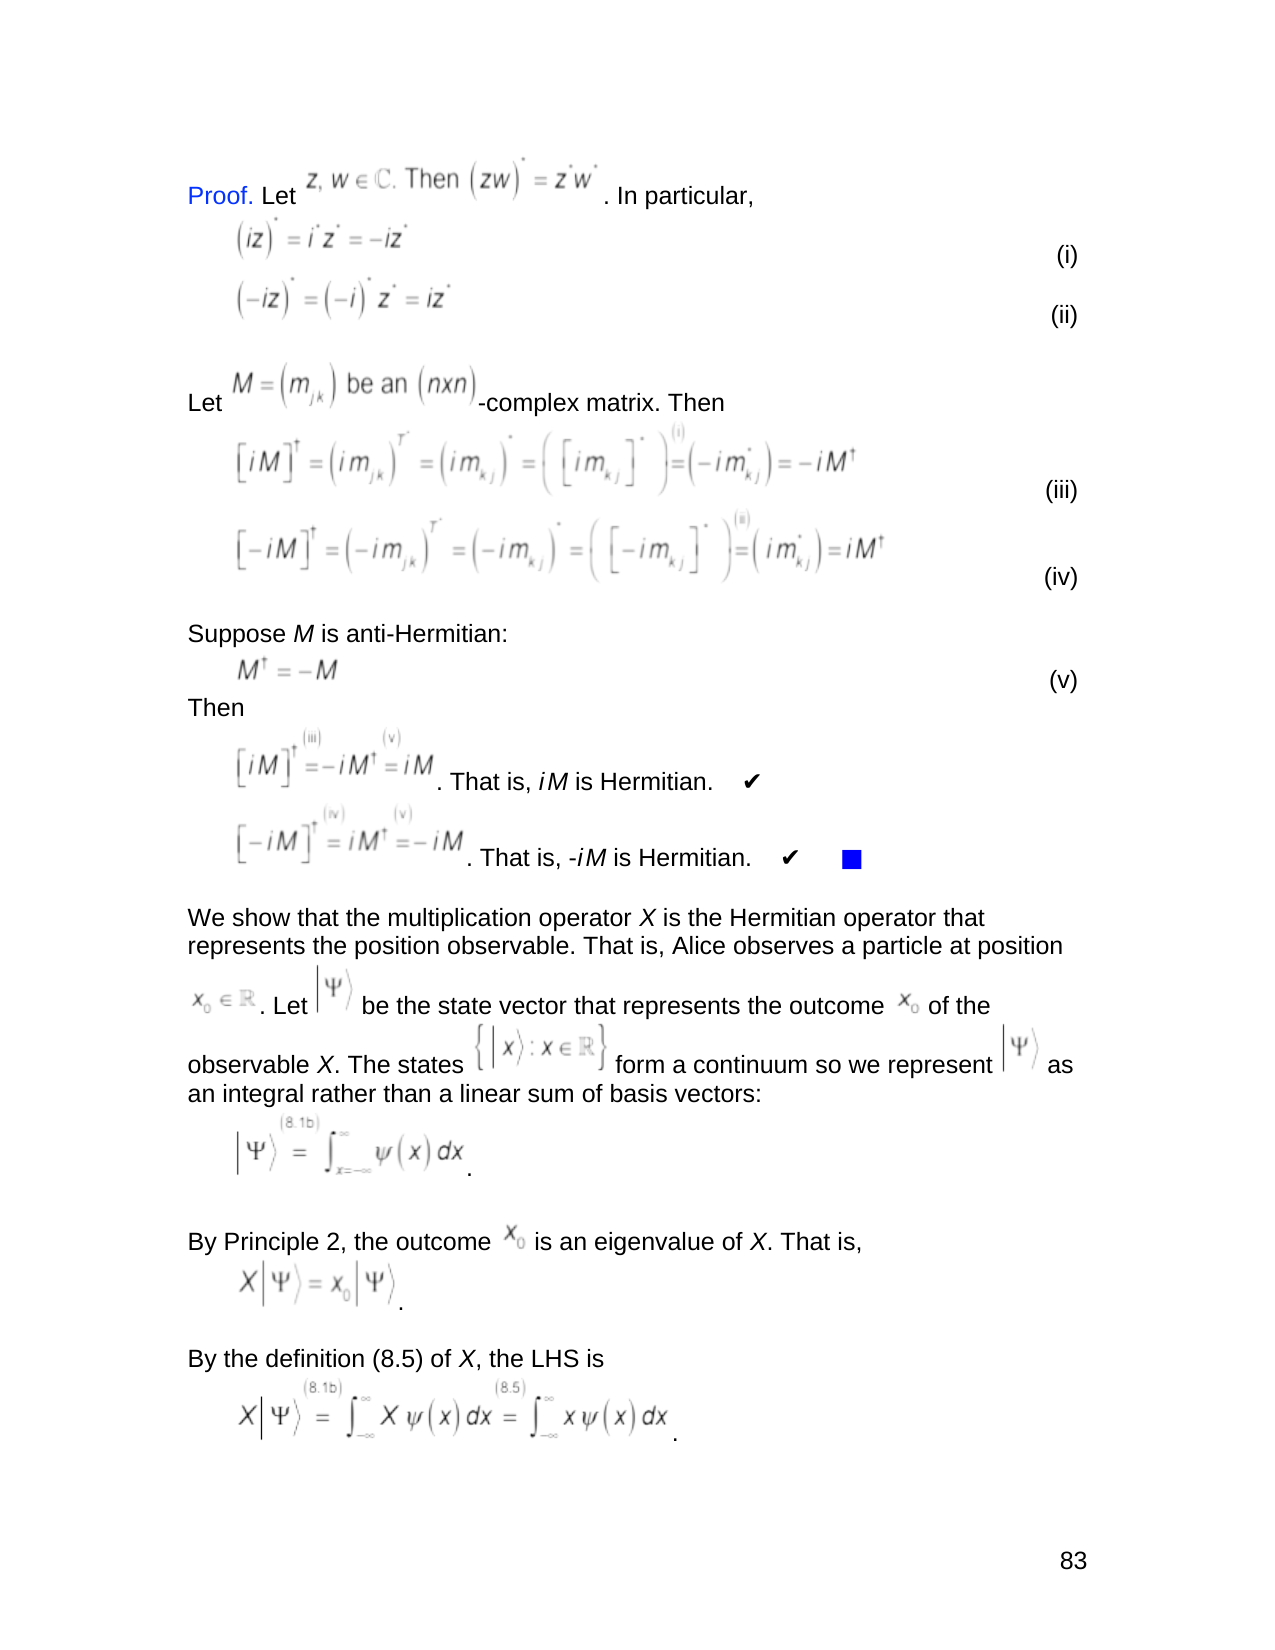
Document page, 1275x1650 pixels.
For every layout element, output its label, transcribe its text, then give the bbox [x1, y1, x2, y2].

text (v) [187, 648, 1087, 693]
text Proof. Let . In particular, [187, 150, 1087, 209]
text (ii) [187, 269, 1087, 329]
text Then [187, 693, 1087, 722]
text . [187, 1256, 1087, 1316]
text . That is, i M is Hermitian. ✔ [187, 722, 1087, 798]
text (iv) [187, 504, 1087, 591]
text Suppose M is anti-Hermitian: [187, 619, 1087, 648]
text By the definition (8.5) of X, the LHS is [187, 1344, 1087, 1373]
text We show that the multiplication operator X is the Hermitian operator that represents the position observable. That is, Alice observes a particle at position . Let be the state vector that represents the outcome of the observable X. The states form a continuum so we represent as an integral rather than a linear sum of basis vectors: [187, 903, 1087, 1108]
text . That is, -i M is Hermitian. ✔ ■ [187, 798, 1087, 874]
text By Principle 2, the outcome is an eigenvalue of X. That is, [187, 1211, 1087, 1256]
text . [187, 1108, 1087, 1182]
text (i) [187, 209, 1087, 269]
text . [187, 1373, 1087, 1447]
text Let -complex matrix. Then [187, 357, 1087, 417]
text (iii) [187, 417, 1087, 504]
